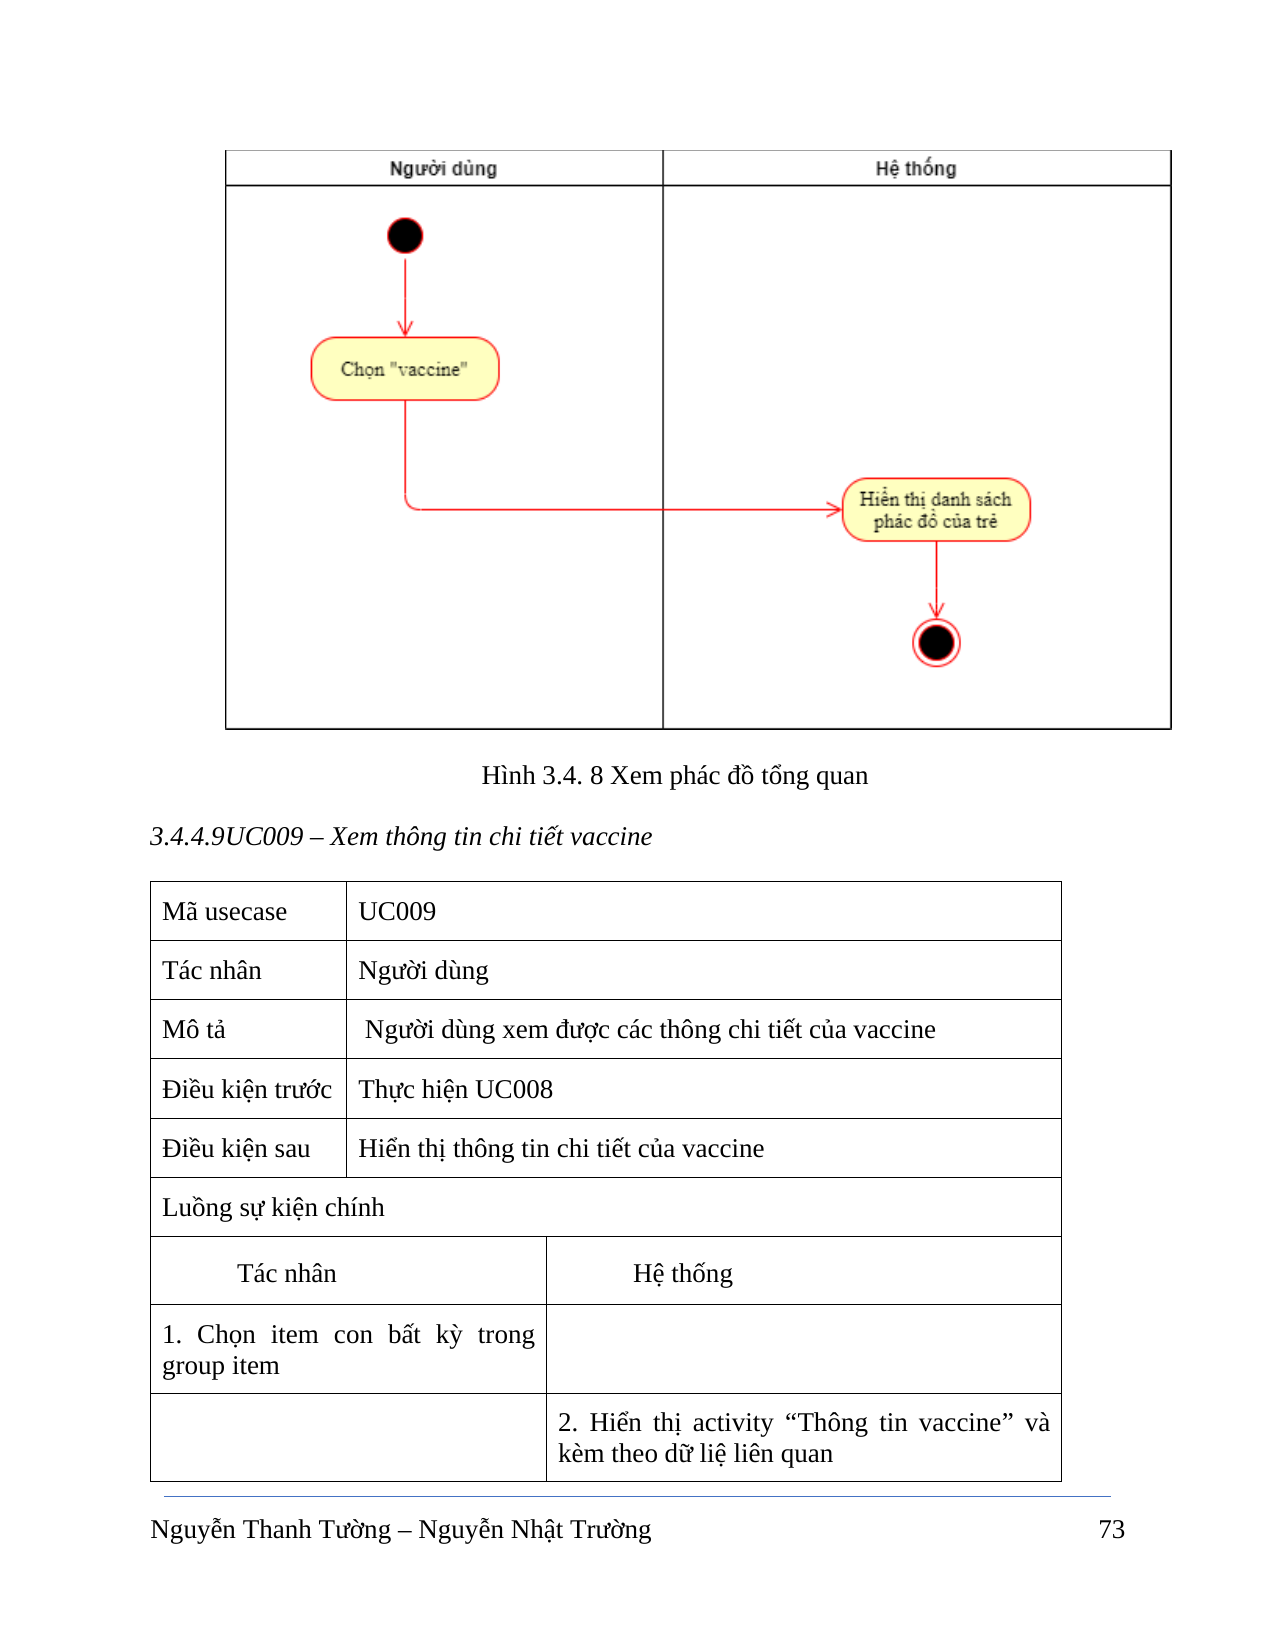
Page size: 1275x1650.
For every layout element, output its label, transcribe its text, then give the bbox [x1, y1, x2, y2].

table_cell Người dùng [347, 941, 1061, 999]
table_cell [151, 1394, 546, 1481]
table_cell Người dùng xem được các thông chi tiết của vaccine [347, 1000, 1061, 1058]
subtitle UC009 – Xem thông tin chi tiết vaccine [150, 820, 1125, 851]
table_cell Tác nhân [151, 941, 346, 999]
text Hình 3.4. 8 Xem phác đồ tổng quan [150, 759, 1125, 790]
table_cell Tác nhân [151, 1237, 546, 1304]
table_cell Hiển thị thông tin chi tiết của vaccine [347, 1119, 1061, 1177]
table_cell Hệ thống [547, 1237, 1061, 1304]
table_cell Điều kiện trước [151, 1059, 346, 1117]
table_cell [547, 1305, 1061, 1393]
table_cell Mô tả [151, 1000, 346, 1058]
table_header UC009 [347, 882, 1061, 940]
table_cell Điều kiện sau [151, 1119, 346, 1177]
picture [225, 150, 1172, 730]
table_cell Thực hiện UC008 [347, 1059, 1061, 1117]
table_cell 1. Chọn item con bất kỳ trong group item [151, 1305, 546, 1393]
table_cell 2. Hiển thị activity “Thông tin vaccine” và kèm theo dữ liệ liên quan [547, 1394, 1061, 1481]
table_cell Luồng sự kiện chính [151, 1178, 1061, 1236]
table_header Mã usecase [151, 882, 346, 940]
